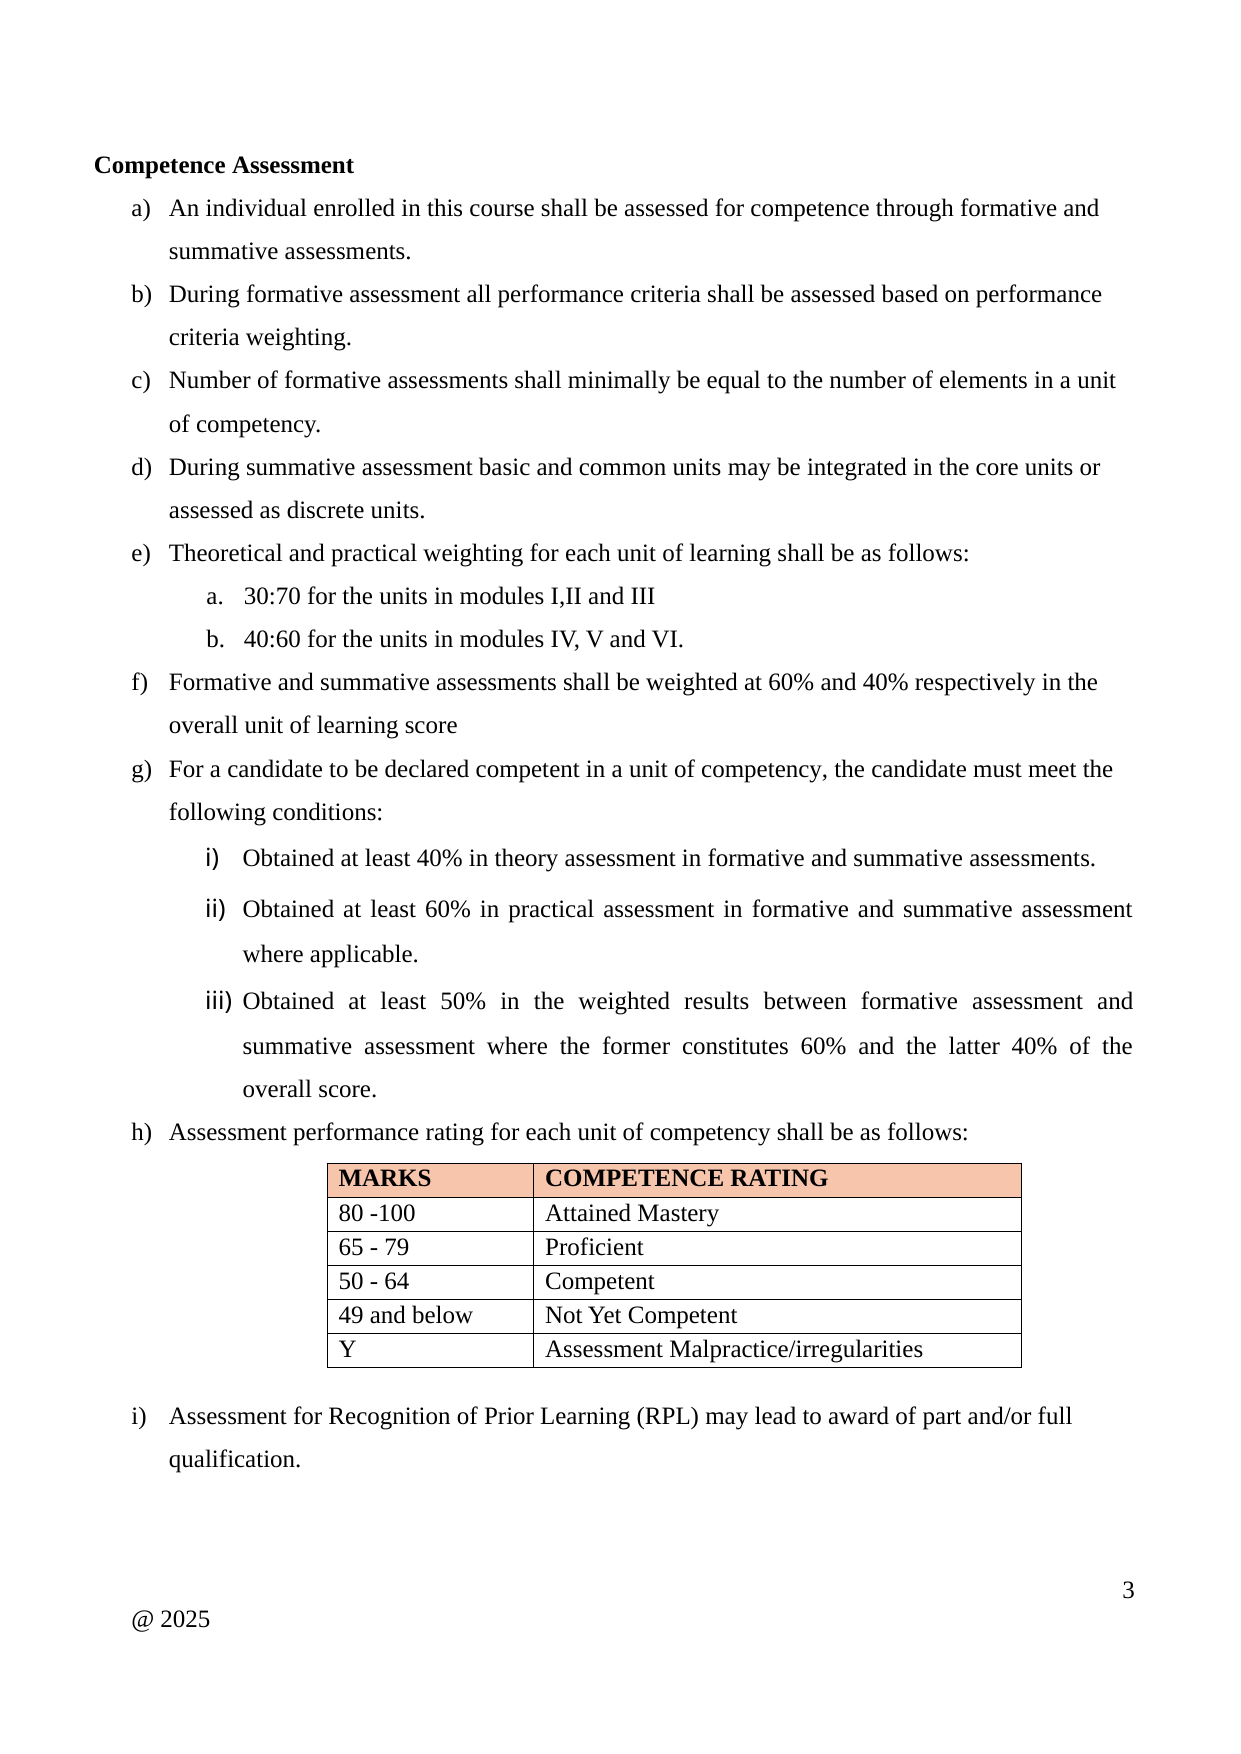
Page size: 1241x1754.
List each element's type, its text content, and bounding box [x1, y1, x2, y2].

table_cell Assessment Malpractice/irregularities [534, 1334, 1021, 1367]
table_cell Attained Mastery [534, 1198, 1021, 1231]
list Assessment performance rating for each unit of competency shall be as follows: [131, 1117, 1117, 1146]
list During summative assessment basic and common units may be integrated in the core units or assessed as discrete units. [131, 452, 1117, 524]
text Competence Assessment [94, 150, 1134, 179]
table_cell 50 - 64 [328, 1266, 533, 1299]
table_cell Proficient [534, 1232, 1021, 1265]
list Obtained at least 50% in the weighted results between formative assessment and summative assessment where the former constitutes 60% and the latter 40% of the overall score. [205, 983, 1134, 1103]
list 40:60 for the units in modules IV, V and VI. [206, 624, 1117, 653]
table_cell 80 -100 [328, 1198, 533, 1231]
list Theoretical and practical weighting for each unit of learning shall be as follows: [131, 538, 1117, 567]
list Obtained at least 60% in practical assessment in formative and summative assessment where applicable. [205, 891, 1134, 968]
list 30:70 for the units in modules I,II and III [206, 581, 1117, 610]
list An individual enrolled in this course shall be assessed for competence through formative and summative assessments. [131, 193, 1117, 265]
list During formative assessment all performance criteria shall be assessed based on performance criteria weighting. [131, 279, 1117, 351]
list Number of formative assessments shall minimally be equal to the number of elements in a unit of competency. [131, 366, 1117, 437]
list Obtained at least 40% in theory assessment in formative and summative assessments. [205, 840, 1134, 874]
list Formative and summative assessments shall be weighted at 60% and 40% respectively in the overall unit of learning score [131, 667, 1117, 739]
table_header MARKS [328, 1164, 533, 1197]
list For a candidate to be declared competent in a unit of competency, the candidate must meet the following conditions: [131, 754, 1117, 826]
table_cell Y [328, 1334, 533, 1367]
table_header COMPETENCE RATING [534, 1164, 1021, 1197]
table_cell 49 and below [328, 1300, 533, 1333]
list Assessment for Recognition of Prior Learning (RPL) may lead to award of part and/or full qualification. [131, 1401, 1117, 1473]
table_cell Not Yet Competent [534, 1300, 1021, 1333]
table_cell Competent [534, 1266, 1021, 1299]
table_cell 65 - 79 [328, 1232, 533, 1265]
